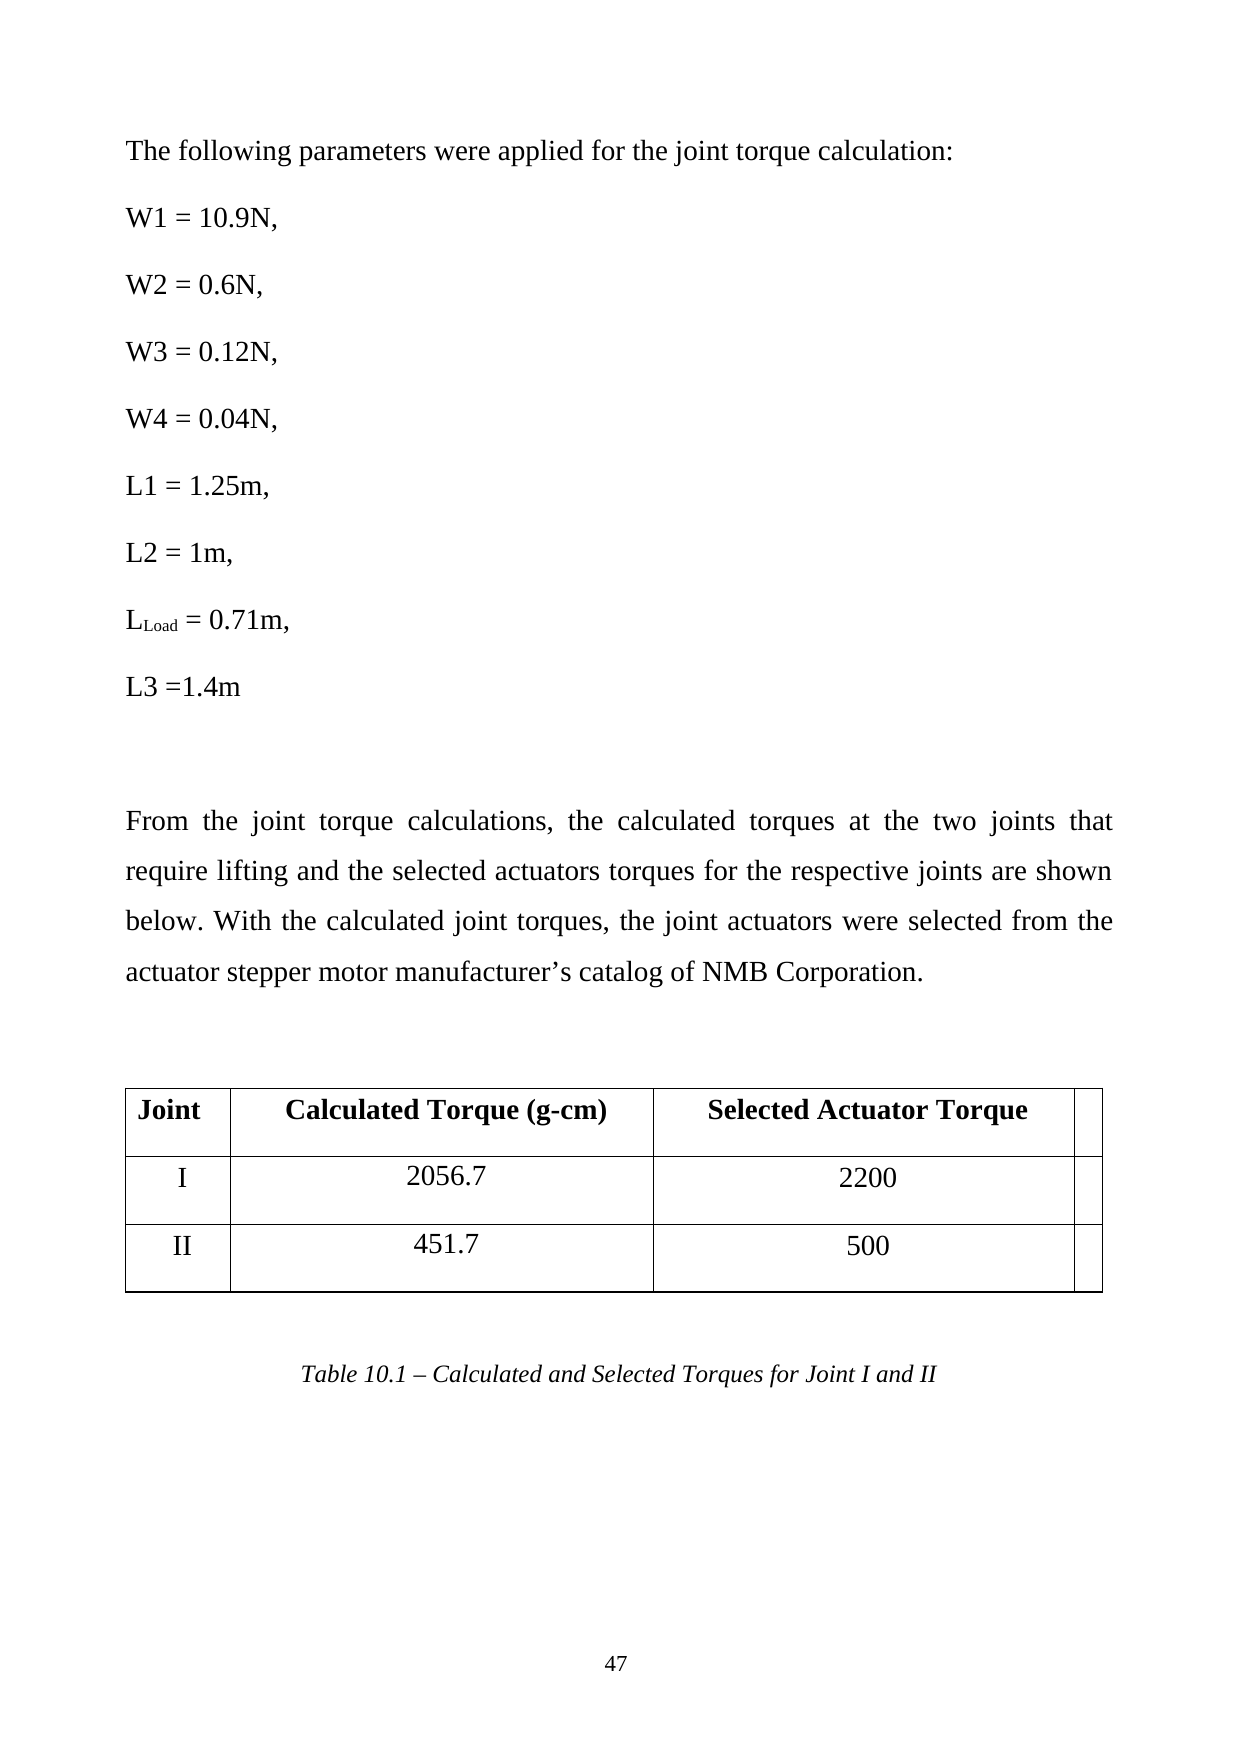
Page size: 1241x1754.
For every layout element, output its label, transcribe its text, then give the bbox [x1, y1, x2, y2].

table_cell 500 [654, 1225, 1074, 1291]
text From the joint torque calculations, the calculated torques at the two joints that require lifting and the selected actuators torques for the respective joints are shown below. With the calculated joint torques, the joint actuators were selected from the actuator stepper motor manufacturer’s catalog of NMB Corporation. [125, 803, 1114, 987]
table_cell II [126, 1225, 230, 1291]
text L2 = 1m, [125, 535, 1114, 568]
text LLoad = 0.71m, [125, 602, 1114, 635]
table_cell [1075, 1157, 1102, 1223]
text L1 = 1.25m, [125, 468, 1114, 501]
table_cell I [126, 1157, 230, 1223]
table_header Joint [126, 1089, 230, 1156]
text W2 = 0.6N, [125, 267, 1114, 300]
table_cell [1075, 1225, 1102, 1291]
table_header Calculated Torque (g-cm) [231, 1089, 653, 1156]
text L3 =1.4m [125, 669, 1114, 702]
text W3 = 0.12N, [125, 334, 1114, 367]
text Table 10.1 – Calculated and Selected Torques for Joint I and II [125, 1359, 1114, 1388]
text W1 = 10.9N, [125, 200, 1114, 233]
table_header Selected Actuator Torque [654, 1089, 1074, 1156]
table_cell 451.7 [231, 1225, 653, 1291]
table_cell 2056.7 [231, 1157, 653, 1223]
text W4 = 0.04N, [125, 401, 1114, 434]
table_header [1075, 1089, 1102, 1156]
text The following parameters were applied for the joint torque calculation: [125, 133, 1114, 166]
table_cell 2200 [654, 1157, 1074, 1223]
